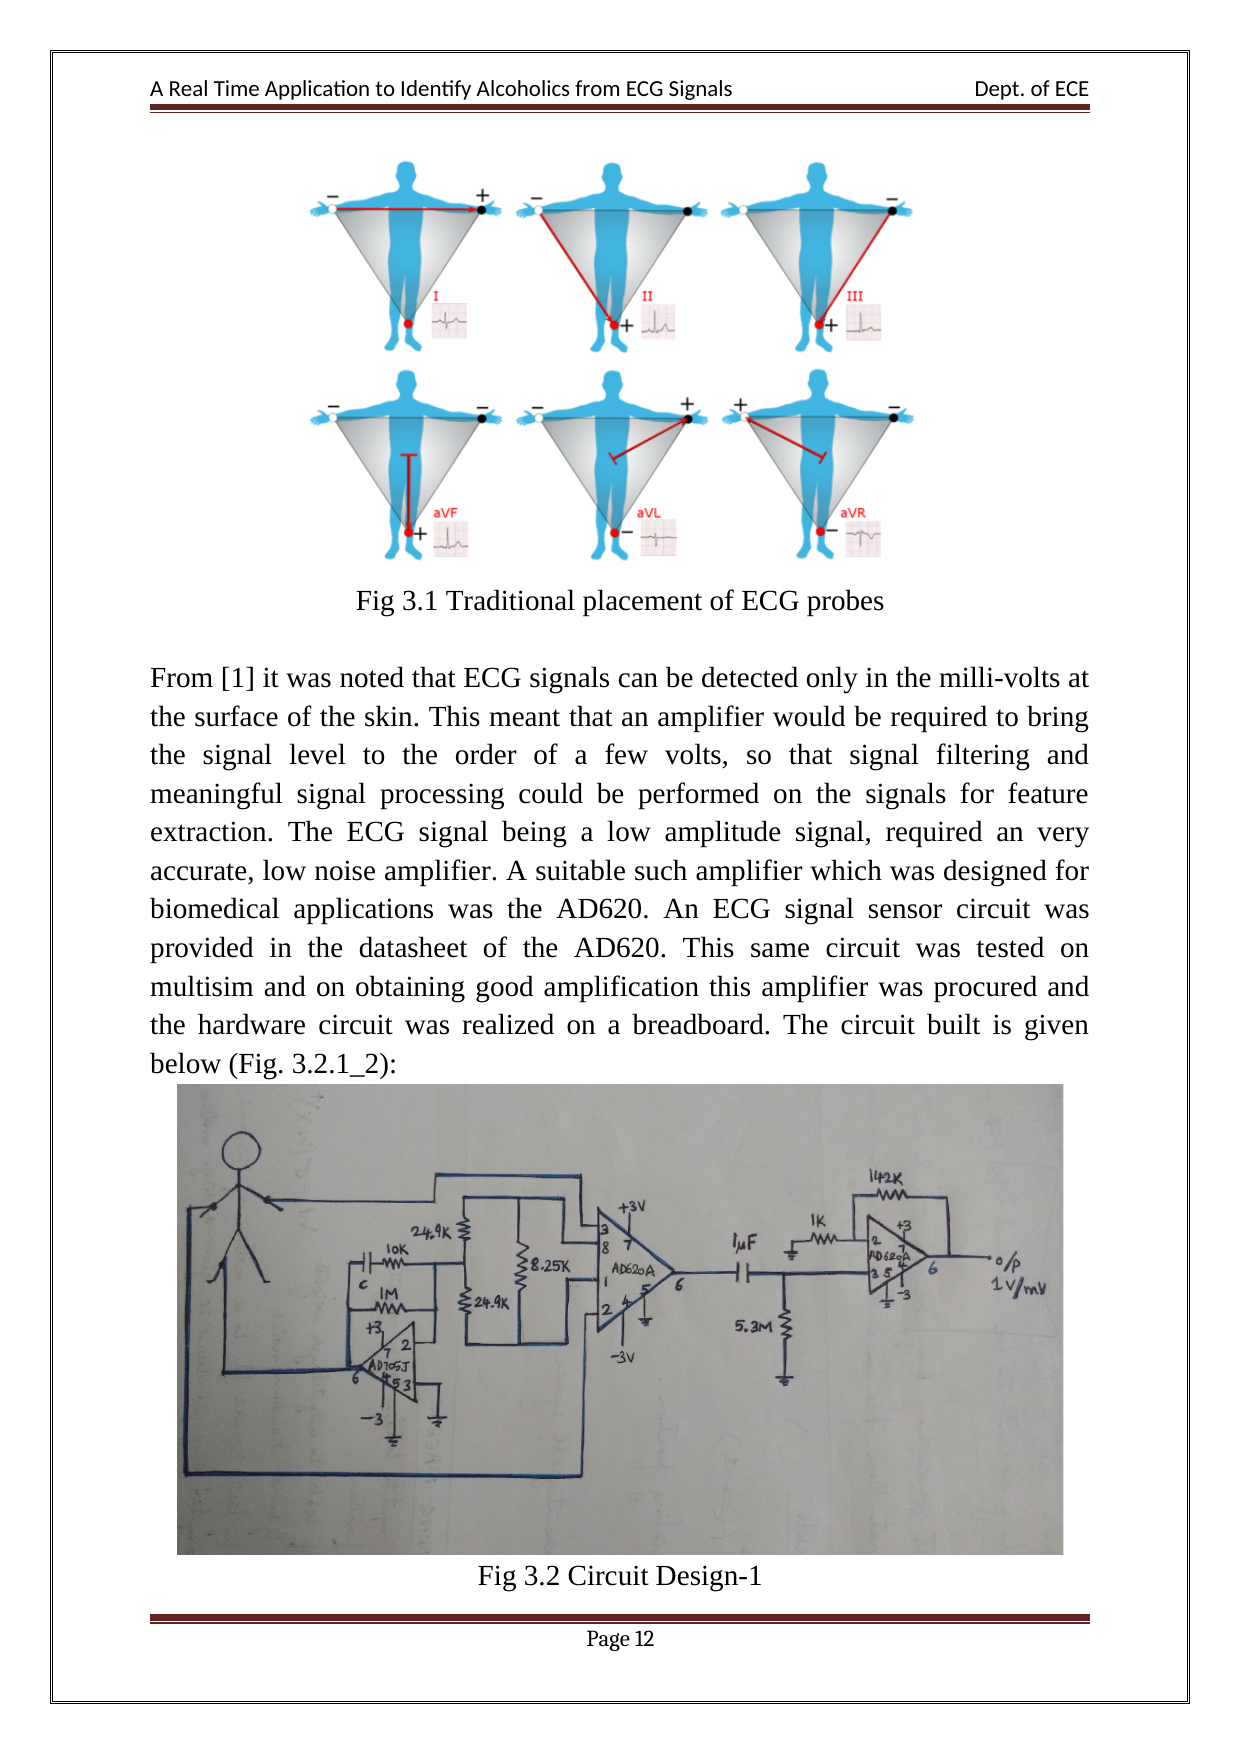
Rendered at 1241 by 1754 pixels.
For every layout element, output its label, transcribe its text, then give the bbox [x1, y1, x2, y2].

picture [298, 150, 942, 579]
text Fig 3.1 Traditional placement of ECG probes [150, 583, 1090, 617]
picture [177, 1084, 1064, 1555]
text From [1] it was noted that ECG signals can be detected only in the milli-volts at the surface of the skin. This meant that an amplifier would be required to bring the signal level to the order of a few volts, so that signal filtering and meaningful signal processing could be performed on the signals for feature extraction. The ECG signal being a low amplitude signal, required an very accurate, low noise amplifier. A suitable such amplifier which was designed for biomedical applications was the AD620. An ECG signal sensor circuit was provided in the datasheet of the AD620. This same circuit was tested on multisim and on obtaining good amplification this amplifier was procured and the hardware circuit was realized on a breadboard. The circuit built is given below (Fig. 3.2.1_2): [150, 660, 1090, 1079]
text Fig 3.2 Circuit Design-1 [150, 1558, 1090, 1592]
